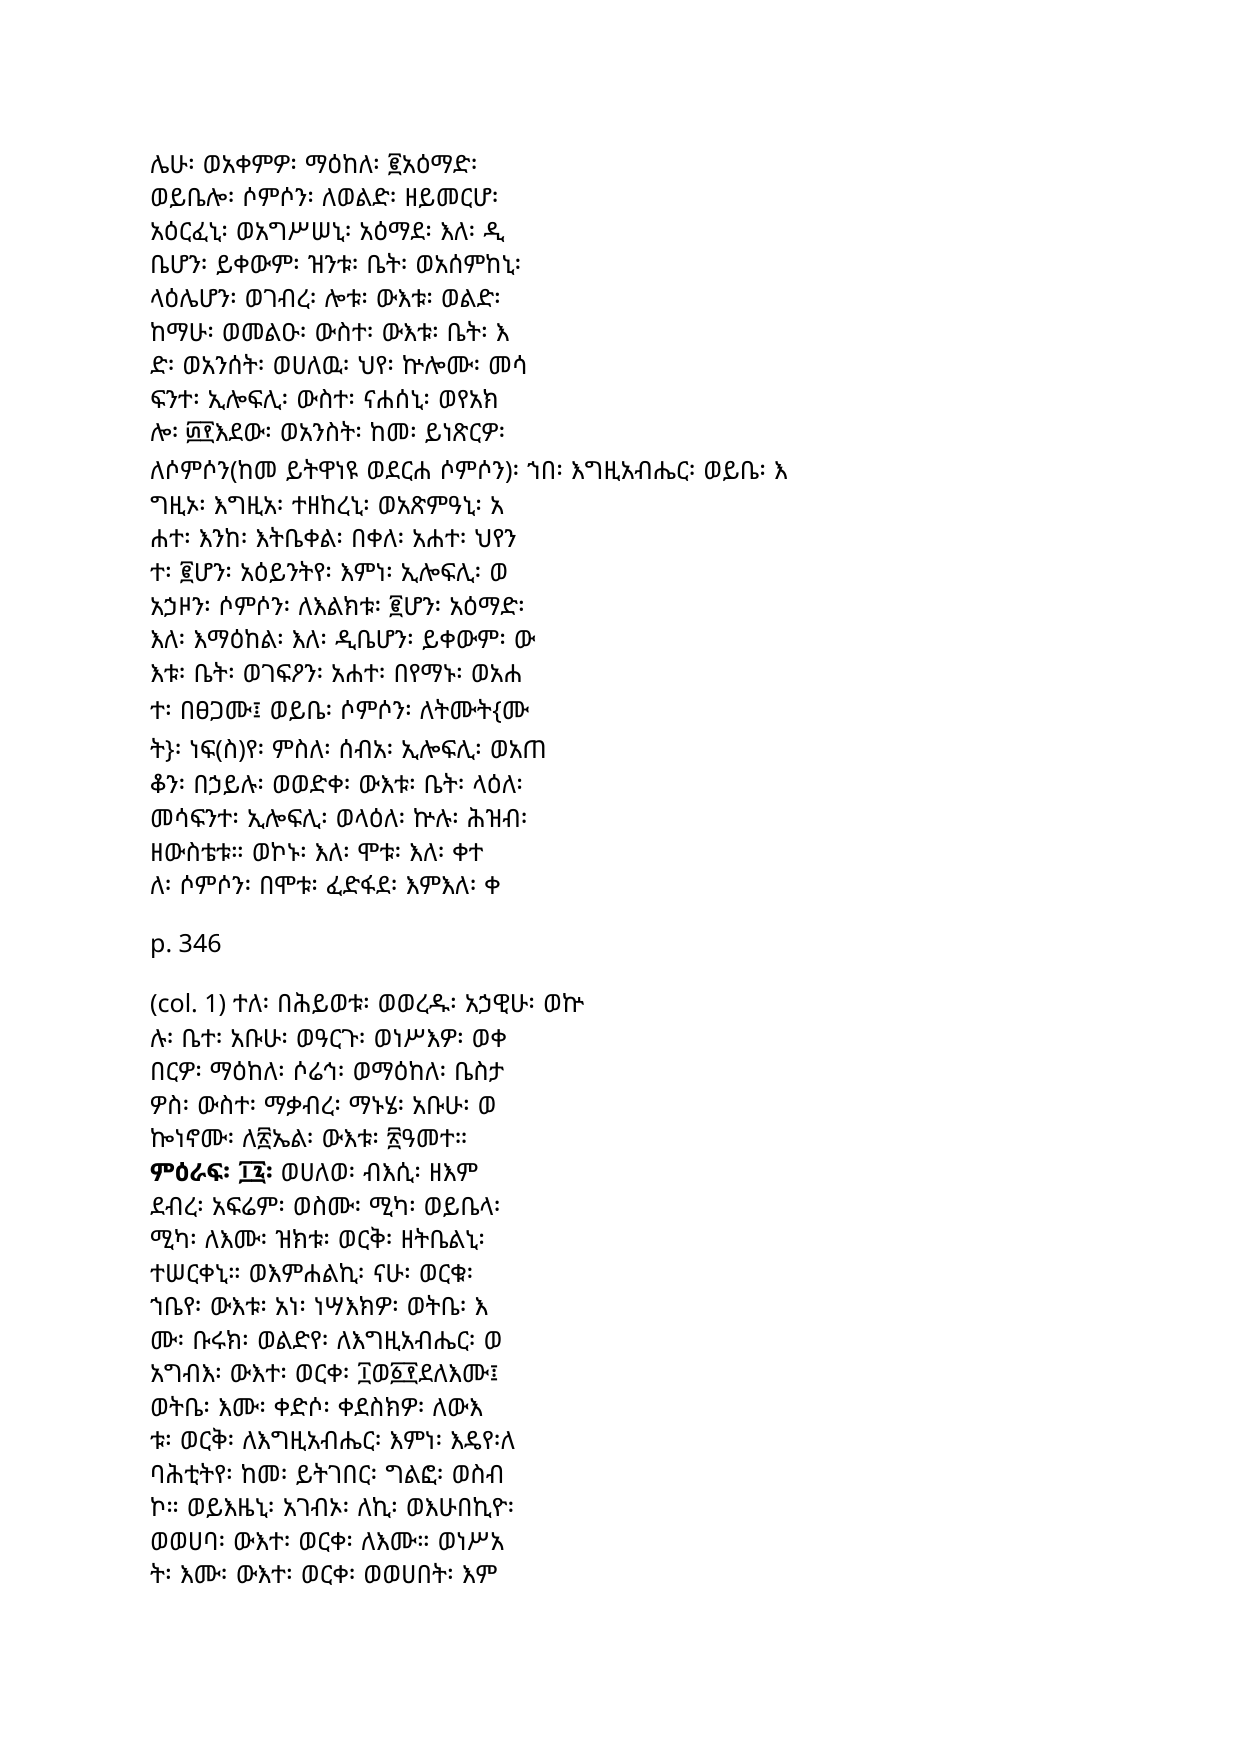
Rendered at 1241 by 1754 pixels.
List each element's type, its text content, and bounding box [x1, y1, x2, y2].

text p. 346 [150, 926, 1090, 960]
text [150, 150, 1090, 900]
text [150, 986, 1090, 1590]
